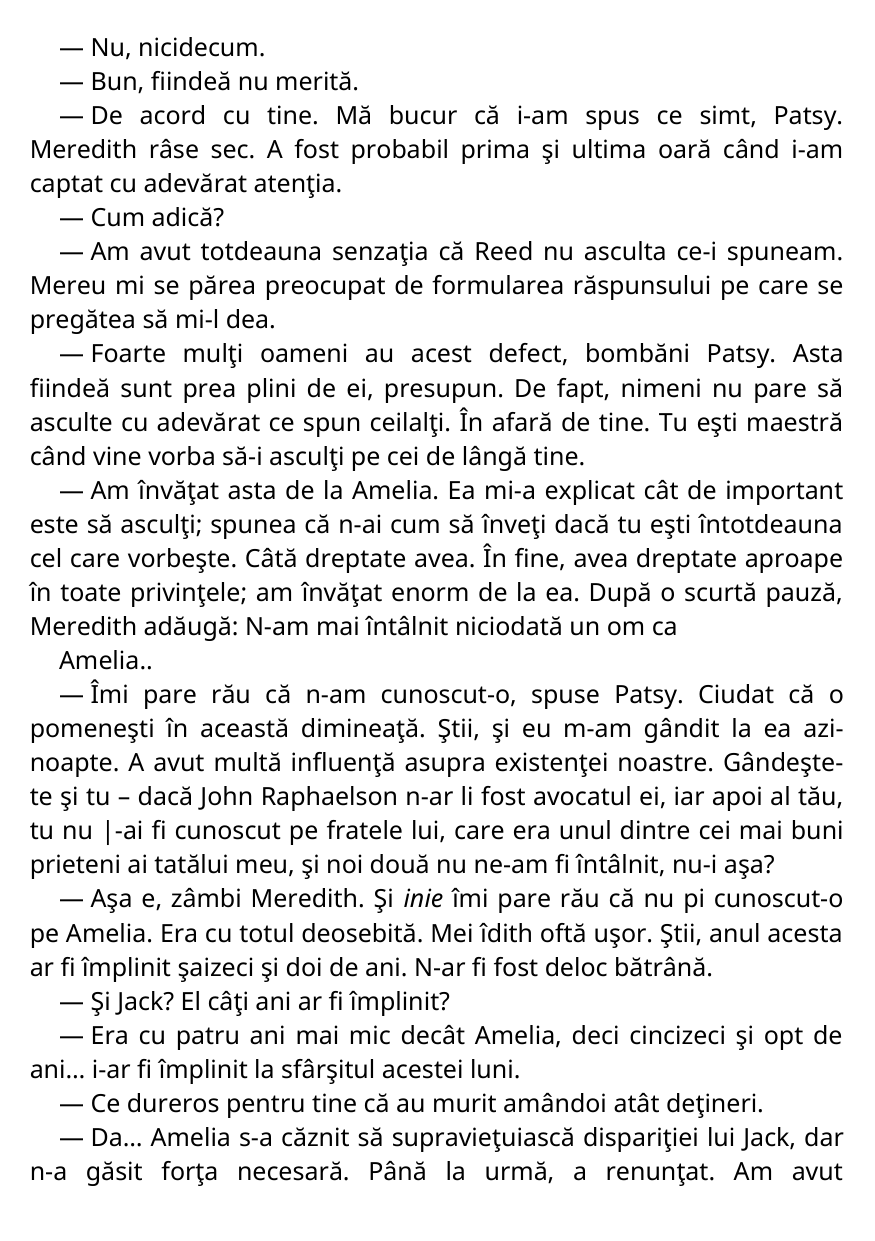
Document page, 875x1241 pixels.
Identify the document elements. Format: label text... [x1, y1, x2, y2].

text — Îmi pare rău că n-am cunoscut-o, spuse Patsy. Ciudat că o pomeneşti în această dimineaţă. Ştii, şi eu m-am gândit la ea azi-noapte. A avut multă influenţă asupra existenţei noastre. Gândeşte-te şi tu – dacă John Raphaelson n-ar li fost avocatul ei, iar apoi al tău, tu nu |-ai fi cunoscut pe fratele lui, care era unul dintre cei mai buni prieteni ai tatălui meu, şi noi două nu ne-am fi întâlnit, nu-i aşa? [29, 677, 844, 881]
text — Am învăţat asta de la Amelia. Ea mi-a explicat cât de important este să asculţi; spunea că n-ai cum să înveţi dacă tu eşti întotdeauna cel care vorbeşte. Câtă dreptate avea. În fine, avea dreptate aproape în toate privinţele; am învăţat enorm de la ea. După o scurtă pauză, Meredith adăugă: N-am mai întâlnit niciodată un om ca [29, 472, 844, 643]
text — Cum adică? [29, 200, 844, 234]
text — Bun, fiindeă nu merită. [29, 64, 844, 98]
text — Nu, nicidecum. [29, 29, 844, 64]
text — Am avut totdeauna senzaţia că Reed nu asculta ce-i spuneam. Mereu mi se părea preocupat de formularea răspunsului pe care se pregătea să mi-l dea. [29, 234, 844, 336]
text — De acord cu tine. Mă bucur că i-am spus ce simt, Patsy. Meredith râse sec. A fost probabil prima şi ultima oară când i-am captat cu adevărat atenţia. [29, 98, 844, 200]
text — Ce dureros pentru tine că au murit amândoi atât deţineri. [29, 1086, 844, 1119]
text — Şi Jack? El câţi ani ar fi împlinit? [29, 983, 844, 1017]
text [29, 1119, 844, 1188]
text — Aşa e, zâmbi Meredith. Şi inie îmi pare rău că nu pi cunoscut-o pe Amelia. Era cu totul deosebită. Mei îdith oftă uşor. Ştii, anul acesta ar fi împlinit şaizeci şi doi de ani. N-ar fi fost deloc bătrână. [29, 881, 844, 983]
text Amelia.. [29, 643, 844, 677]
text — Foarte mulţi oameni au acest defect, bombăni Patsy. Asta fiindeă sunt prea plini de ei, presupun. De fapt, nimeni nu pare să asculte cu adevărat ce spun ceilalţi. În afară de tine. Tu eşti maestră când vine vorba să-i asculţi pe cei de lângă tine. [29, 336, 844, 472]
text — Era cu patru ani mai mic decât Amelia, deci cincizeci şi opt de ani… i-ar fi împlinit la sfârşitul acestei luni. [29, 1017, 844, 1086]
